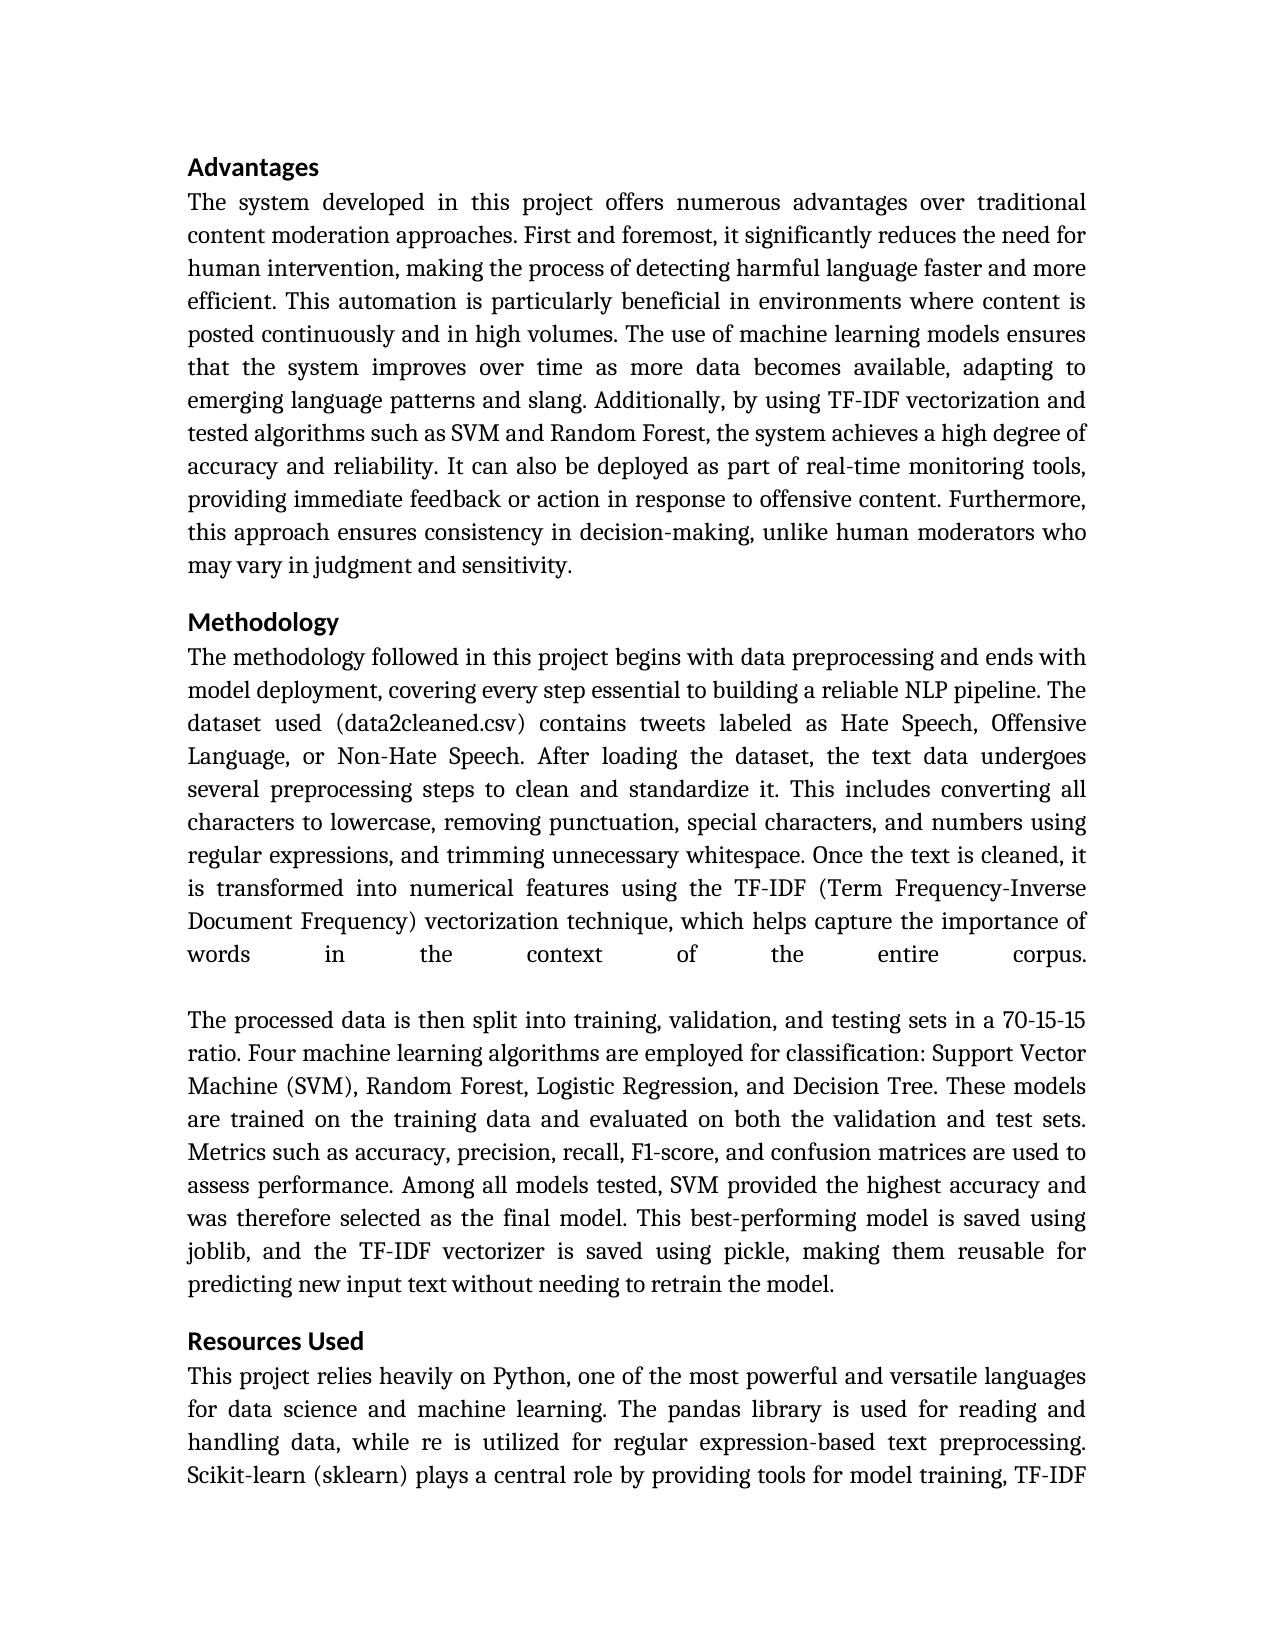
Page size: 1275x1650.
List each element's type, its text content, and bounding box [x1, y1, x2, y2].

text The methodology followed in this project begins with data preprocessing and ends with model deployment, covering every step essential to building a reliable NLP pipeline. The dataset used (data2cleaned.csv) contains tweets labeled as Hate Speech, Offensive Language, or Non-Hate Speech. After loading the dataset, the text data undergoes several preprocessing steps to clean and standardize it. This includes converting all characters to lowercase, removing punctuation, special characters, and numbers using regular expressions, and trimming unnecessary whitespace. Once the text is cleaned, it is transformed into numerical features using the TF-IDF (Term Frequency-Inverse Document Frequency) vectorization technique, which helps capture the importance of words in the context of the entire corpus. The processed data is then split into training, validation, and testing sets in a 70-15-15 ratio. Four machine learning algorithms are employed for classification: Support Vector Machine (SVM), Random Forest, Logistic Regression, and Decision Tree. These models are trained on the training data and evaluated on both the validation and test sets. Metrics such as accuracy, precision, recall, F1-score, and confusion matrices are used to assess performance. Among all models tested, SVM provided the highest accuracy and was therefore selected as the final model. This best-performing model is saved using joblib, and the TF-IDF vectorizer is saved using pickle, making them reusable for predicting new input text without needing to retrain the model. [187, 643, 1087, 1299]
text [187, 1362, 1087, 1490]
subtitle Methodology [187, 605, 1087, 638]
text The system developed in this project offers numerous advantages over traditional content moderation approaches. First and foremost, it significantly reduces the need for human intervention, making the process of detecting harmful language faster and more efficient. This automation is particularly beneficial in environments where content is posted continuously and in high volumes. The use of machine learning models ensures that the system improves over time as more data becomes available, adapting to emerging language patterns and slang. Additionally, by using TF-IDF vectorization and tested algorithms such as SVM and Random Forest, the system achieves a high degree of accuracy and reliability. It can also be deployed as part of real-time monitoring tools, providing immediate feedback or action in response to offensive content. Furthermore, this approach ensures consistency in decision-making, unlike human moderators who may vary in judgment and sensitivity. [187, 188, 1087, 580]
subtitle Advantages [187, 150, 1087, 183]
subtitle Resources Used [187, 1324, 1087, 1357]
